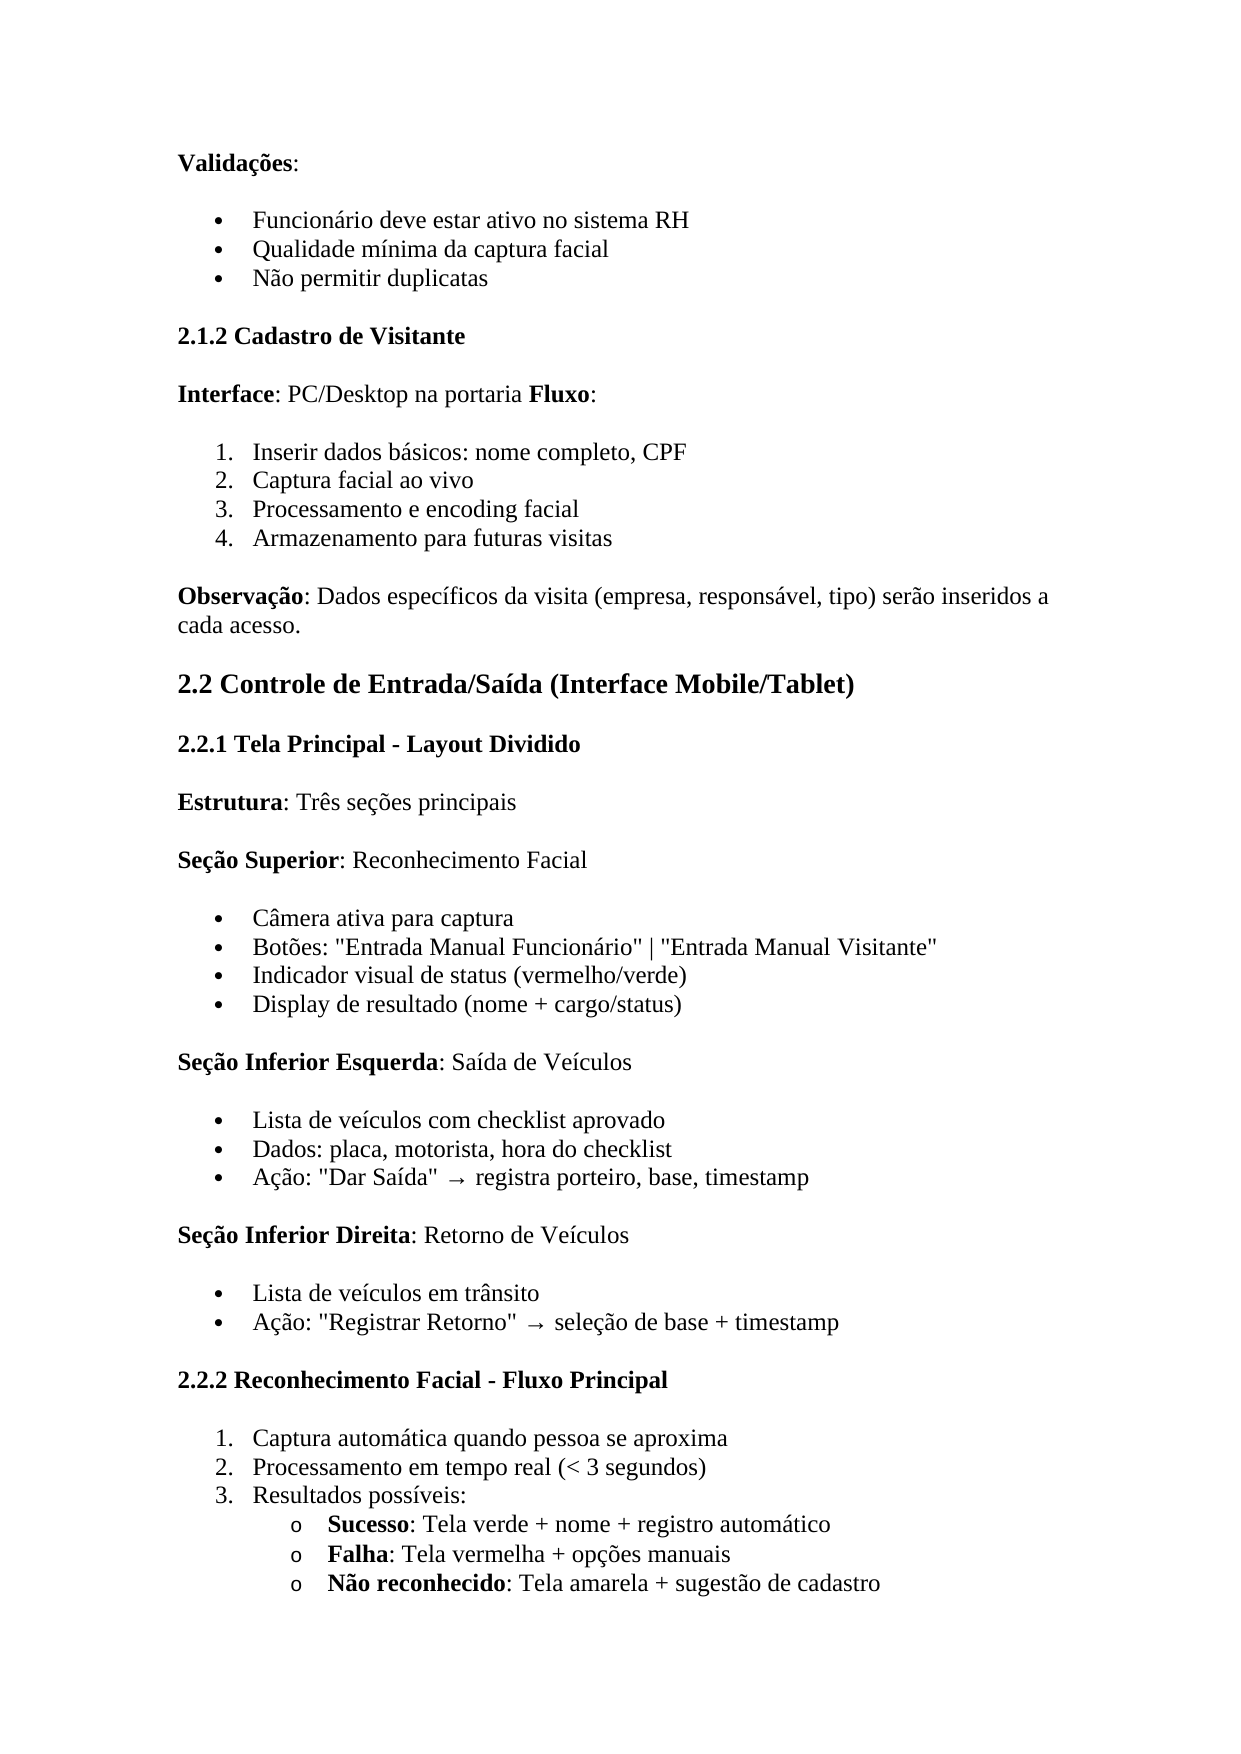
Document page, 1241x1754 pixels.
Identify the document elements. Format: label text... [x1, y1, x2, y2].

text Observação: Dados específicos da visita (empresa, responsável, tipo) serão inseridos a cada acesso. [177, 581, 1063, 638]
list Ação: "Dar Saída" → registra porteiro, base, timestamp [215, 1162, 1063, 1191]
text Seção Superior: Reconhecimento Facial [177, 845, 1063, 874]
text Validações: [177, 148, 1063, 176]
list Captura automática quando pessoa se aproxima [215, 1423, 1063, 1452]
text Seção Inferior Esquerda: Saída de Veículos [177, 1047, 1063, 1076]
text 2.2 Controle de Entrada/Saída (Interface Mobile/Tablet) [177, 668, 1063, 700]
list Falha: Tela vermelha + opções manuais [290, 1539, 1063, 1568]
text Estrutura: Três seções principais [177, 787, 1063, 816]
text 2.2.2 Reconhecimento Facial - Fluxo Principal [177, 1365, 1063, 1394]
text Seção Inferior Direita: Retorno de Veículos [177, 1220, 1063, 1249]
list Ação: "Registrar Retorno" → seleção de base + timestamp [215, 1307, 1063, 1336]
list Sucesso: Tela verde + nome + registro automático [290, 1509, 1063, 1539]
list Câmera ativa para captura [215, 903, 1063, 932]
list Funcionário deve estar ativo no sistema RH [215, 206, 1063, 234]
list Lista de veículos em trânsito [215, 1278, 1063, 1307]
list Inserir dados básicos: nome completo, CPF [215, 437, 1063, 466]
list Lista de veículos com checklist aprovado [215, 1105, 1063, 1134]
list Qualidade mínima da captura facial [215, 234, 1063, 263]
list Não permitir duplicatas [215, 263, 1063, 292]
list Armazenamento para futuras visitas [215, 523, 1063, 552]
list Botões: "Entrada Manual Funcionário" | "Entrada Manual Visitante" [215, 932, 1063, 960]
text Interface: PC/Desktop na portaria Fluxo: [177, 379, 1063, 408]
text 2.2.1 Tela Principal - Layout Dividido [177, 729, 1063, 758]
list Não reconhecido: Tela amarela + sugestão de cadastro [290, 1568, 1063, 1598]
list Resultados possíveis: [215, 1480, 1063, 1509]
text 2.1.2 Cadastro de Visitante [177, 321, 1063, 350]
list Dados: placa, motorista, hora do checklist [215, 1134, 1063, 1162]
list Captura facial ao vivo [215, 466, 1063, 494]
list Display de resultado (nome + cargo/status) [215, 989, 1063, 1018]
list Processamento em tempo real (< 3 segundos) [215, 1452, 1063, 1480]
list Processamento e encoding facial [215, 494, 1063, 523]
list Indicador visual de status (vermelho/verde) [215, 960, 1063, 989]
